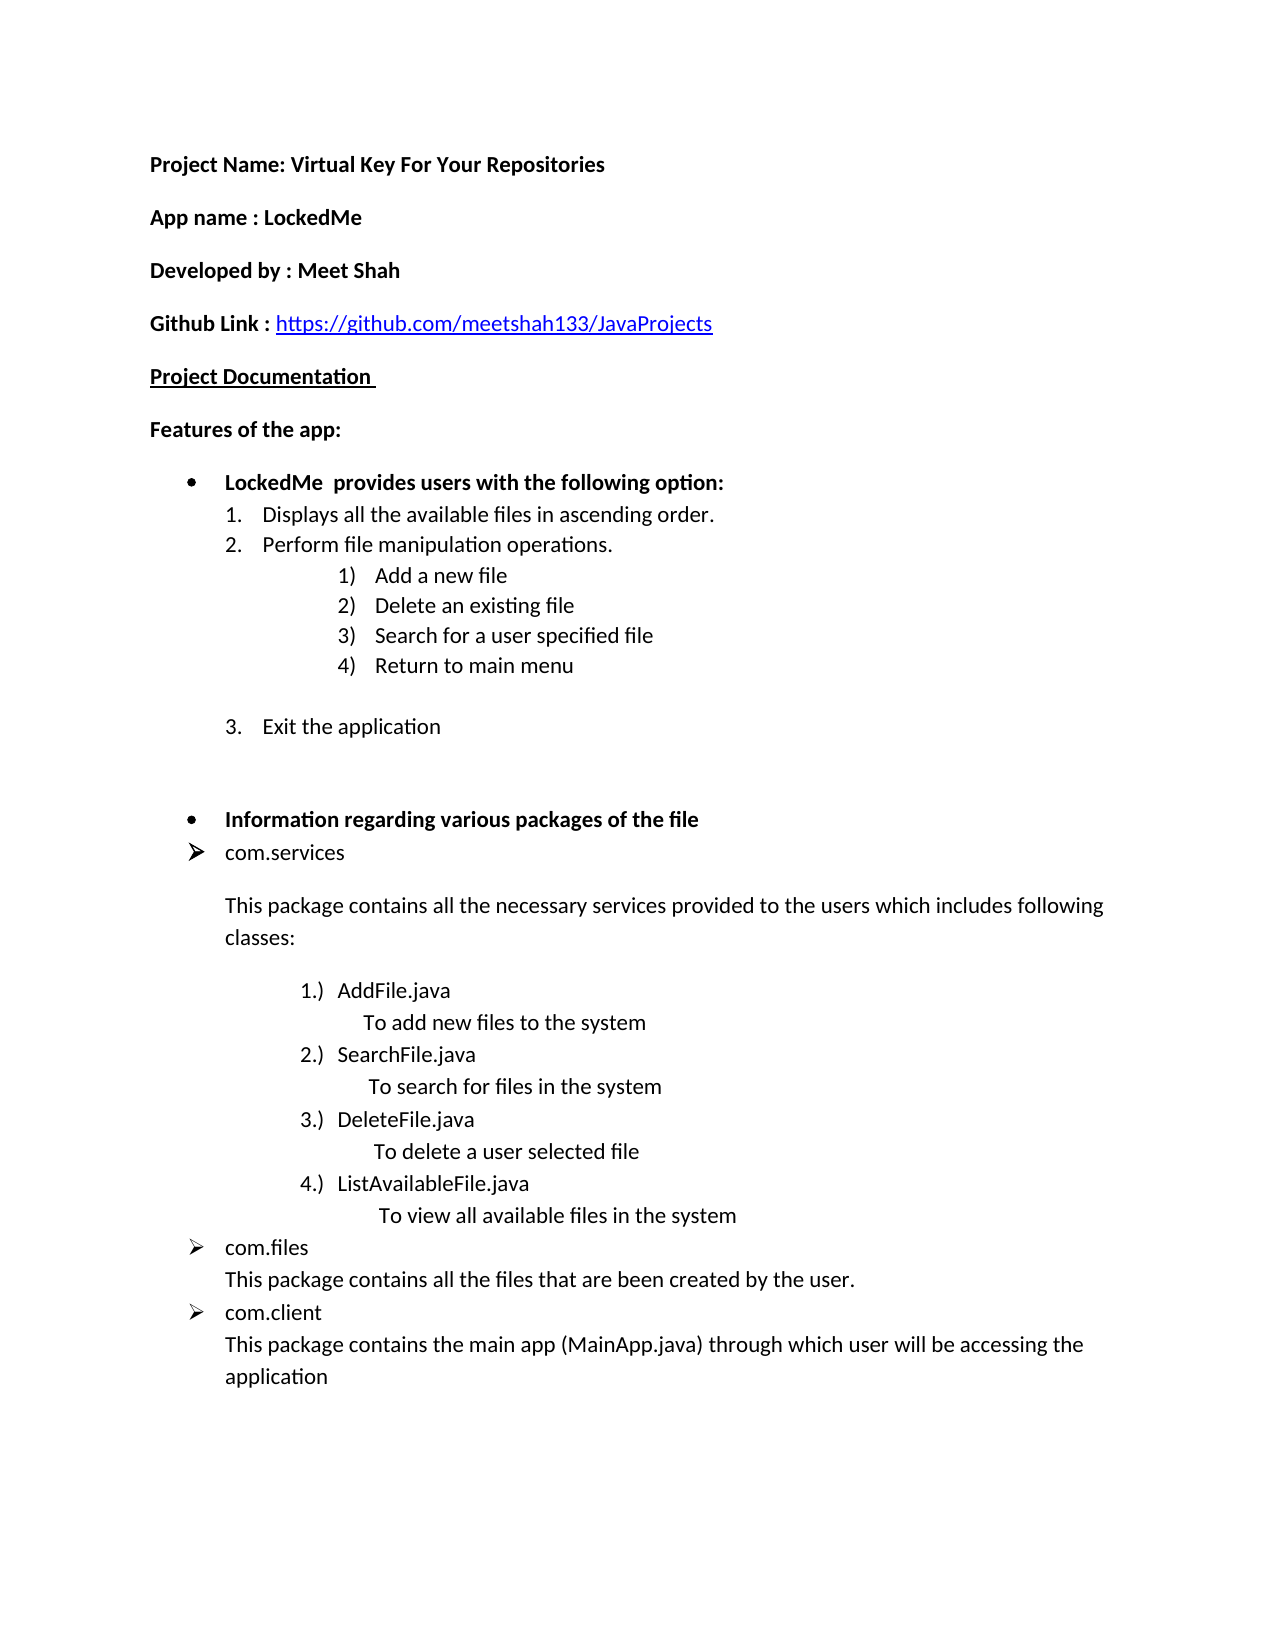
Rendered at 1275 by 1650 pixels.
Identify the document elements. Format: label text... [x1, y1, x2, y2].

list LockedMe provides users with the following option: [187, 468, 1125, 496]
list SearchFile.java [300, 1040, 1125, 1068]
list To search for files in the system [337, 1072, 1125, 1101]
list Exit the application [225, 712, 1125, 740]
list This package contains all the files that are been created by the user. [225, 1266, 1125, 1294]
text This package contains all the necessary services provided to the users which includes following classes: [225, 891, 1125, 951]
text Features of the app: [150, 415, 1125, 443]
list Return to main menu [337, 651, 1125, 679]
list AddFile.java [300, 976, 1125, 1004]
text App name : LockedMe [150, 203, 1125, 231]
text Github Link : https://github.com/meetshah133/JavaProjects [150, 309, 1125, 337]
list Information regarding various packages of the file [187, 806, 1125, 833]
list Displays all the available files in ascending order. [225, 500, 1125, 528]
text Project Documentation [150, 362, 1125, 390]
list ListAvailableFile.java [300, 1169, 1125, 1197]
list com.client [187, 1298, 1125, 1326]
list To view all available files in the system [337, 1201, 1125, 1229]
list Delete an existing file [337, 591, 1125, 619]
list DeleteFile.java [300, 1105, 1125, 1133]
list Add a new file [337, 561, 1125, 589]
list This package contains the main app (MainApp.java) through which user will be accessing the application [225, 1330, 1125, 1390]
text Developed by : Meet Shah [150, 256, 1125, 284]
list Perform file manipulation operations. [225, 531, 1125, 558]
list com.services [187, 838, 1125, 866]
list com.files [187, 1233, 1125, 1261]
list Search for a user specified file [337, 621, 1125, 649]
text Project Name: Virtual Key For Your Repositories [150, 150, 1125, 178]
list To delete a user selected file [337, 1137, 1125, 1165]
list To add new files to the system [337, 1008, 1125, 1036]
